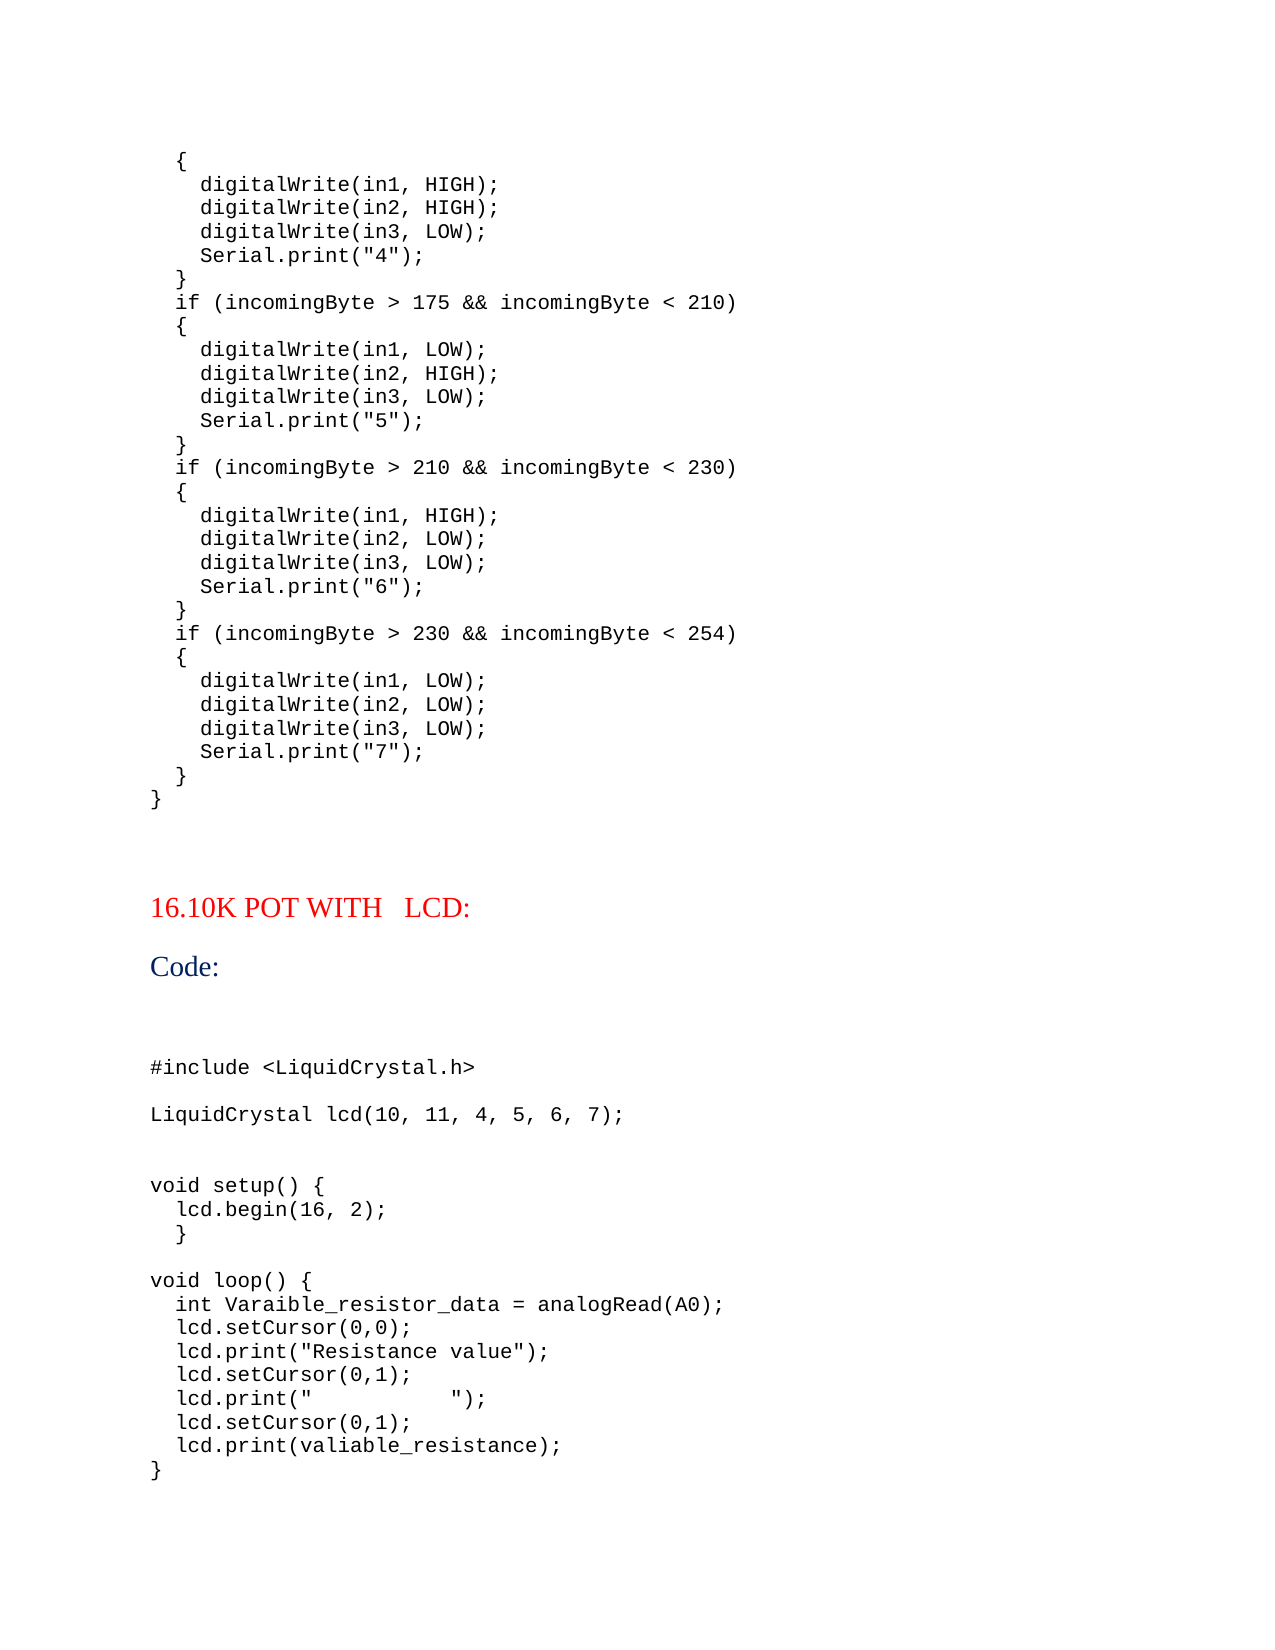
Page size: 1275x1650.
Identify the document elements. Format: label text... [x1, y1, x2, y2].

text Serial.print("5"); [150, 410, 1125, 434]
text #include <LiquidCrystal.h> [150, 1057, 1125, 1081]
text Code: [150, 949, 1125, 983]
text void loop() { [150, 1270, 1125, 1293]
text digitalWrite(in2, HIGH); [150, 197, 1125, 221]
text digitalWrite(in1, LOW); [150, 670, 1125, 694]
text int Varaible_resistor_data = analogRead(A0); [150, 1293, 1125, 1317]
text lcd.print(" "); [150, 1388, 1125, 1412]
text digitalWrite(in3, LOW); [150, 717, 1125, 741]
text digitalWrite(in2, HIGH); [150, 363, 1125, 386]
text if (incomingByte > 210 && incomingByte < 230) [150, 457, 1125, 481]
text 16.10K POT WITH LCD: [150, 890, 1125, 923]
text digitalWrite(in1, LOW); [150, 339, 1125, 363]
text { [150, 316, 1125, 339]
text lcd.setCursor(0,0); [150, 1317, 1125, 1341]
text lcd.begin(16, 2); [150, 1199, 1125, 1223]
text } [150, 1223, 1125, 1246]
text lcd.print(valiable_resistance); [150, 1435, 1125, 1459]
text digitalWrite(in2, LOW); [150, 528, 1125, 552]
text } [150, 599, 1125, 623]
text } [150, 788, 1125, 812]
text if (incomingByte > 175 && incomingByte < 210) [150, 292, 1125, 316]
text } [150, 268, 1125, 292]
text lcd.print("Resistance value"); [150, 1341, 1125, 1364]
text digitalWrite(in1, HIGH); [150, 505, 1125, 528]
text { [150, 481, 1125, 505]
text lcd.setCursor(0,1); [150, 1412, 1125, 1435]
text digitalWrite(in2, LOW); [150, 694, 1125, 717]
text Serial.print("6"); [150, 576, 1125, 599]
text { [150, 150, 1125, 174]
text { [150, 647, 1125, 670]
text digitalWrite(in3, LOW); [150, 552, 1125, 576]
text digitalWrite(in1, HIGH); [150, 174, 1125, 197]
text void setup() { [150, 1175, 1125, 1199]
text } [150, 434, 1125, 457]
text digitalWrite(in3, LOW); [150, 386, 1125, 410]
text if (incomingByte > 230 && incomingByte < 254) [150, 623, 1125, 647]
text Serial.print("7"); [150, 741, 1125, 765]
text lcd.setCursor(0,1); [150, 1364, 1125, 1388]
text Serial.print("4"); [150, 244, 1125, 268]
text digitalWrite(in3, LOW); [150, 221, 1125, 244]
text } [150, 1459, 1125, 1483]
text LiquidCrystal lcd(10, 11, 4, 5, 6, 7); [150, 1104, 1125, 1128]
text } [150, 765, 1125, 788]
